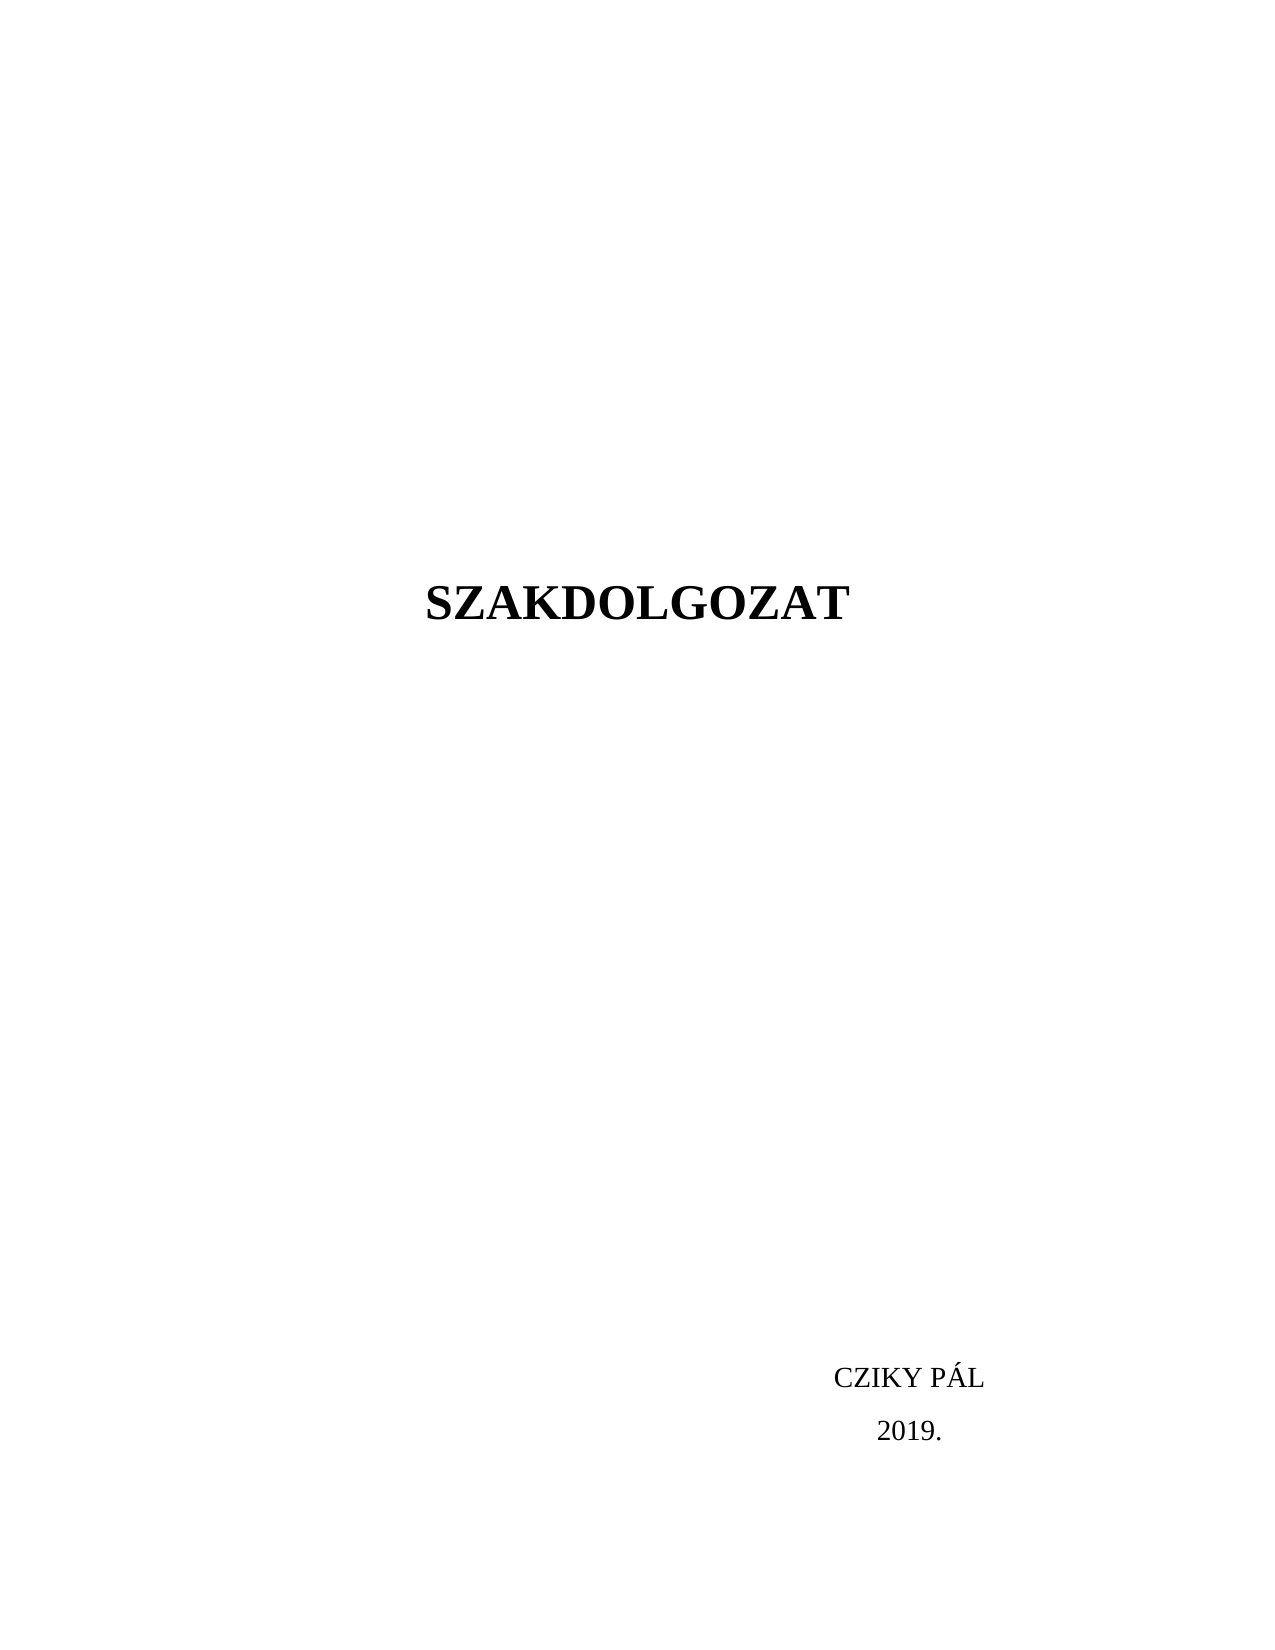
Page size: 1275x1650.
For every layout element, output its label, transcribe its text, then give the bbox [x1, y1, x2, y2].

text CZIKY PÁL [150, 1360, 1125, 1393]
text SZAKDOLGOZAT [150, 572, 1125, 630]
text 2019. [150, 1413, 1125, 1446]
